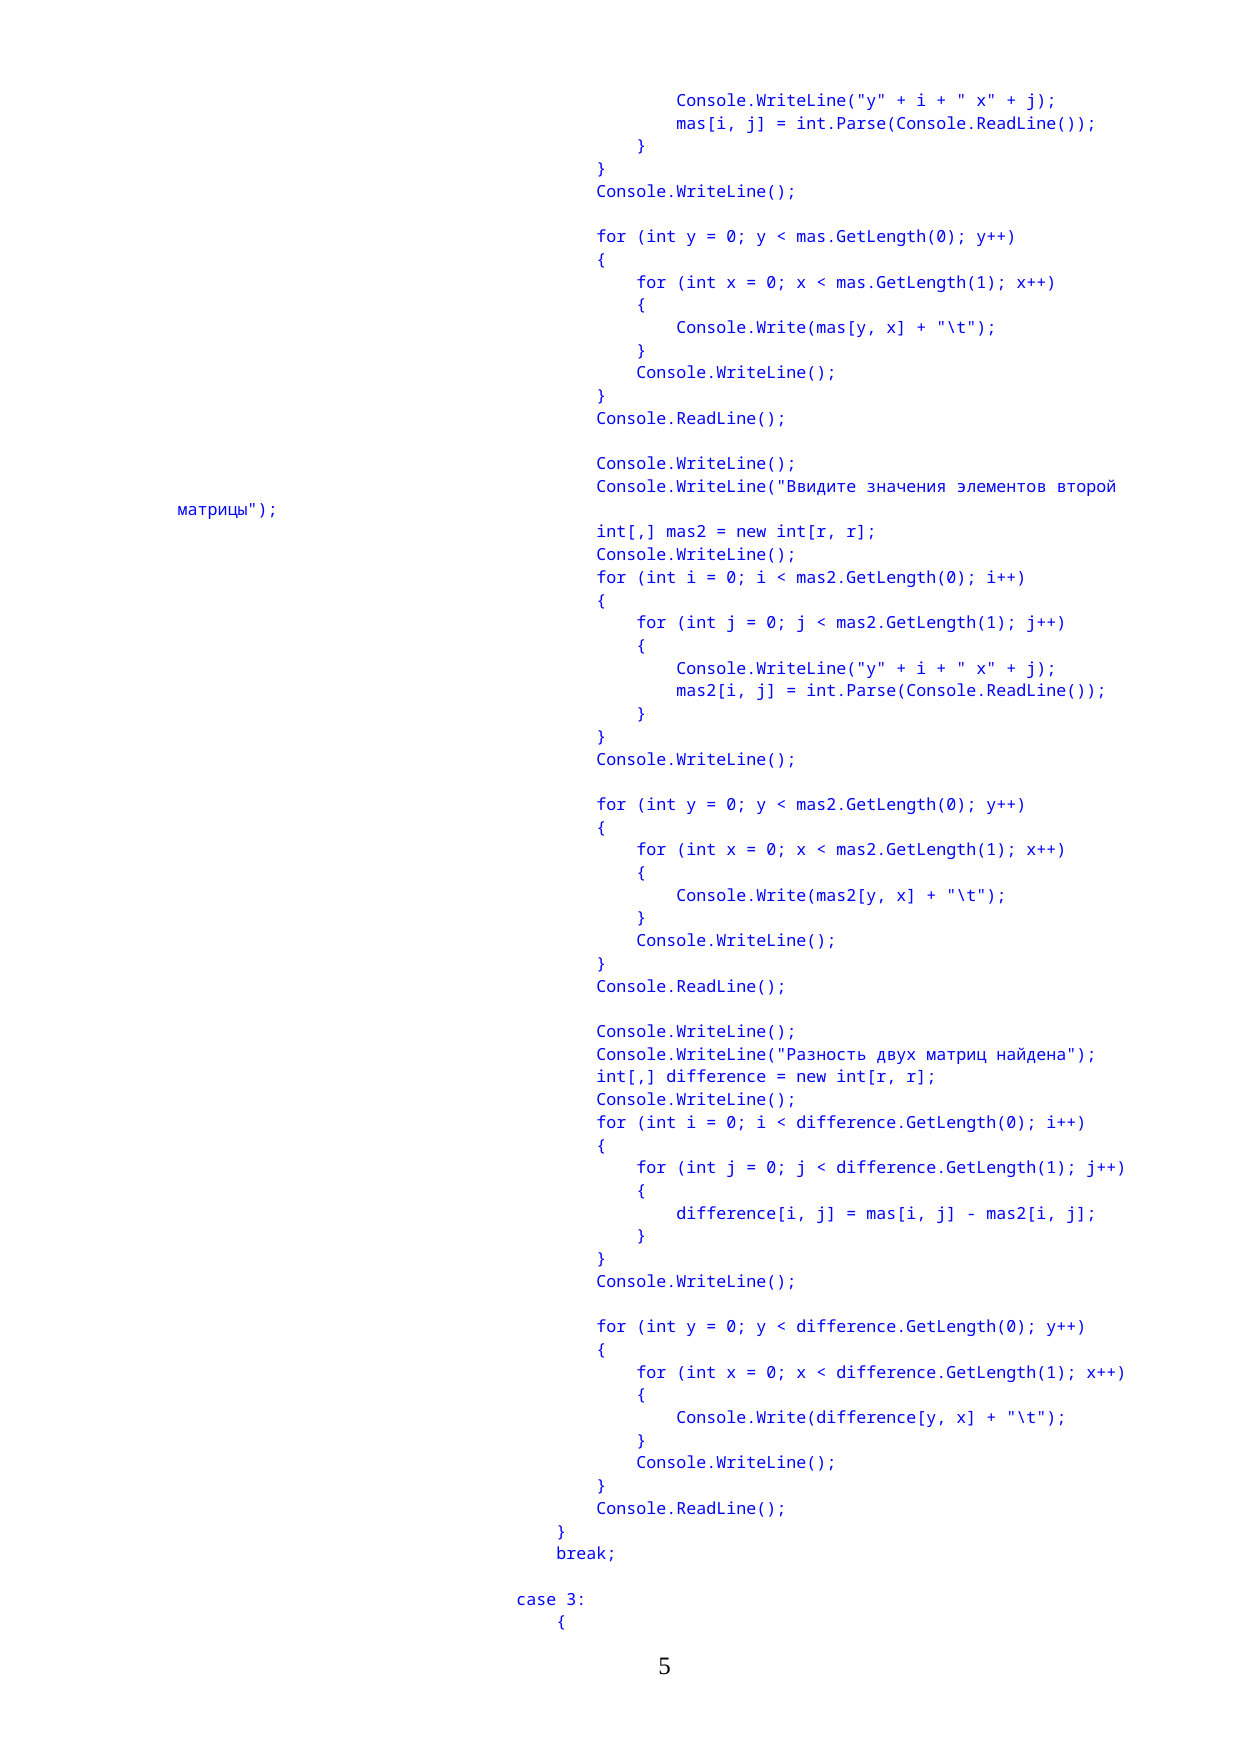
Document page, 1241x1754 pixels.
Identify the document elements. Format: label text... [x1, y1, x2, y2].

text Console.WriteLine(); [177, 929, 1146, 952]
text Console.WriteLine(); [177, 1269, 1146, 1292]
text Console.Write(difference[y, x] + "\t"); [177, 1406, 1146, 1428]
text } [177, 702, 1146, 724]
text { [177, 1610, 1146, 1633]
text Console.WriteLine(); [177, 1088, 1146, 1111]
text case 3: [177, 1587, 1146, 1610]
text Console.Write(mas2[y, x] + "\t"); [177, 883, 1146, 906]
text { [177, 861, 1146, 883]
text for (int i = 0; i < mas2.GetLength(0); i++) [177, 566, 1146, 588]
text Console.WriteLine("y" + i + " x" + j); [177, 89, 1146, 111]
text } [177, 724, 1146, 747]
text for (int x = 0; x < difference.GetLength(1); x++) [177, 1360, 1146, 1383]
text Console.WriteLine(); [177, 361, 1146, 384]
text } [177, 1247, 1146, 1269]
text } [177, 1474, 1146, 1497]
text for (int i = 0; i < difference.GetLength(0); i++) [177, 1111, 1146, 1133]
text Console.WriteLine(); [177, 543, 1146, 566]
text int[,] mas2 = new int[r, r]; [177, 520, 1146, 543]
text for (int j = 0; j < difference.GetLength(1); j++) [177, 1156, 1146, 1179]
text { [177, 1179, 1146, 1201]
text Console.ReadLine(); [177, 1497, 1146, 1519]
text Console.WriteLine(); [177, 452, 1146, 475]
text } [177, 906, 1146, 929]
text } [177, 338, 1146, 361]
text } [177, 384, 1146, 407]
text Console.ReadLine(); [177, 407, 1146, 429]
text int[,] difference = new int[r, r]; [177, 1065, 1146, 1088]
text for (int y = 0; y < difference.GetLength(0); y++) [177, 1315, 1146, 1338]
text } [177, 157, 1146, 179]
text Console.WriteLine("Разность двух матриц найдена"); [177, 1042, 1146, 1065]
text } [177, 1519, 1146, 1542]
text { [177, 1133, 1146, 1156]
text } [177, 1428, 1146, 1451]
text for (int x = 0; x < mas2.GetLength(1); x++) [177, 838, 1146, 861]
text } [177, 134, 1146, 157]
text Console.Write(mas[y, x] + "\t"); [177, 316, 1146, 338]
text break; [177, 1542, 1146, 1565]
text { [177, 1383, 1146, 1406]
text Console.WriteLine("y" + i + " x" + j); [177, 656, 1146, 679]
text Console.WriteLine("Ввидите значения элементов второй матрицы"); [177, 475, 1146, 520]
text mas2[i, j] = int.Parse(Console.ReadLine()); [177, 679, 1146, 702]
text { [177, 588, 1146, 611]
text difference[i, j] = mas[i, j] - mas2[i, j]; [177, 1201, 1146, 1224]
text mas[i, j] = int.Parse(Console.ReadLine()); [177, 111, 1146, 134]
text Console.ReadLine(); [177, 974, 1146, 997]
text } [177, 952, 1146, 974]
text { [177, 248, 1146, 270]
text for (int x = 0; x < mas.GetLength(1); x++) [177, 270, 1146, 293]
text for (int j = 0; j < mas2.GetLength(1); j++) [177, 611, 1146, 634]
text Console.WriteLine(); [177, 1451, 1146, 1474]
text for (int y = 0; y < mas2.GetLength(0); y++) [177, 793, 1146, 815]
text { [177, 634, 1146, 656]
text { [177, 1338, 1146, 1360]
text Console.WriteLine(); [177, 179, 1146, 202]
text { [177, 293, 1146, 316]
text } [177, 1224, 1146, 1247]
text { [177, 815, 1146, 838]
text Console.WriteLine(); [177, 747, 1146, 770]
text Console.WriteLine(); [177, 1020, 1146, 1042]
text for (int y = 0; y < mas.GetLength(0); y++) [177, 225, 1146, 248]
